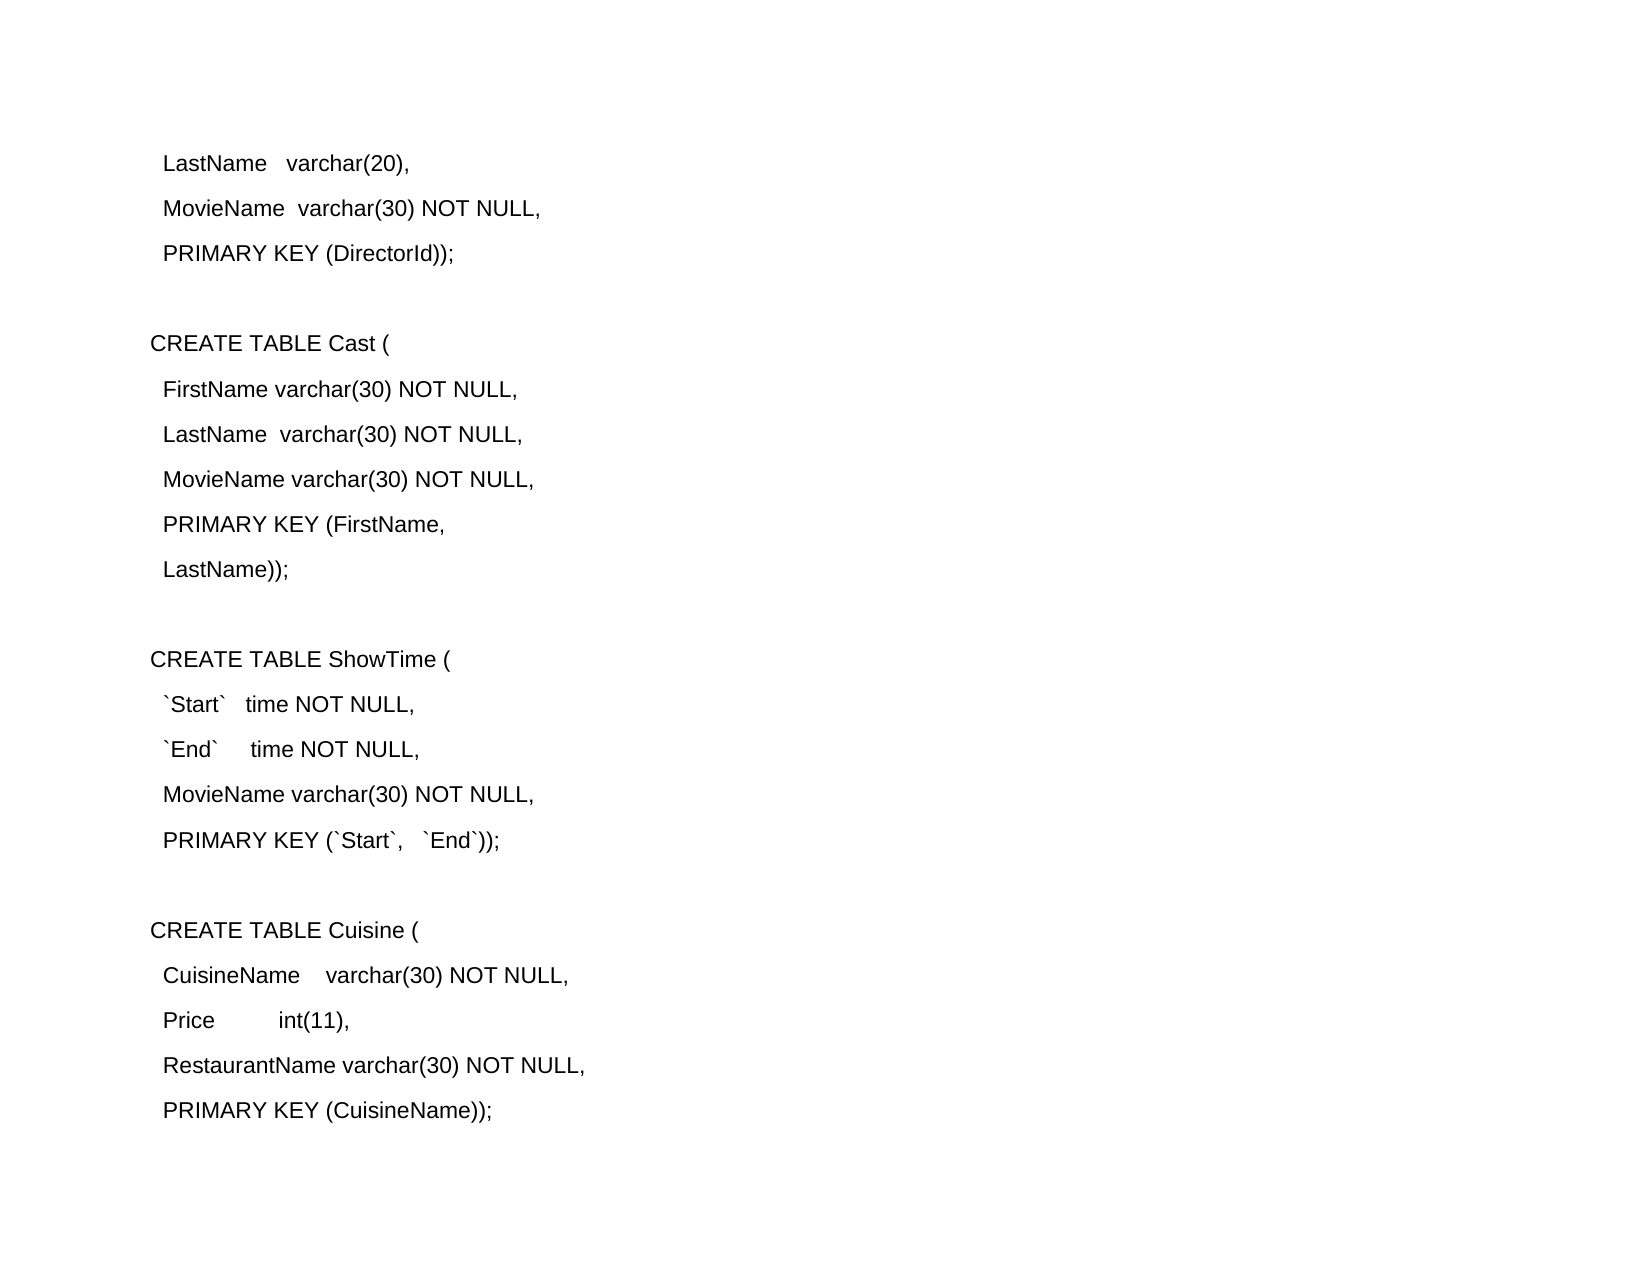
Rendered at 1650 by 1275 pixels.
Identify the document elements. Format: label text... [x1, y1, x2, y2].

text LastName varchar(30) NOT NULL, [150, 421, 1500, 447]
text `Start` time NOT NULL, [150, 691, 1500, 718]
text PRIMARY KEY (`Start`, `End`)); [150, 827, 1500, 853]
text CuisineName varchar(30) NOT NULL, [150, 962, 1500, 988]
text FirstName varchar(30) NOT NULL, [150, 376, 1500, 402]
text `End` time NOT NULL, [150, 736, 1500, 763]
text LastName varchar(20), [150, 150, 1500, 176]
text PRIMARY KEY (FirstName, [150, 511, 1500, 537]
text LastName)); [150, 556, 1500, 582]
text Price int(11), [150, 1007, 1500, 1033]
text RestaurantName varchar(30) NOT NULL, [150, 1052, 1500, 1078]
text PRIMARY KEY (CuisineName)); [150, 1097, 1500, 1123]
text MovieName varchar(30) NOT NULL, [150, 195, 1500, 221]
text PRIMARY KEY (DirectorId)); [150, 240, 1500, 267]
text MovieName varchar(30) NOT NULL, [150, 781, 1500, 808]
text CREATE TABLE Cuisine ( [150, 917, 1500, 943]
text CREATE TABLE Cast ( [150, 330, 1500, 357]
text CREATE TABLE ShowTime ( [150, 646, 1500, 672]
text MovieName varchar(30) NOT NULL, [150, 466, 1500, 492]
